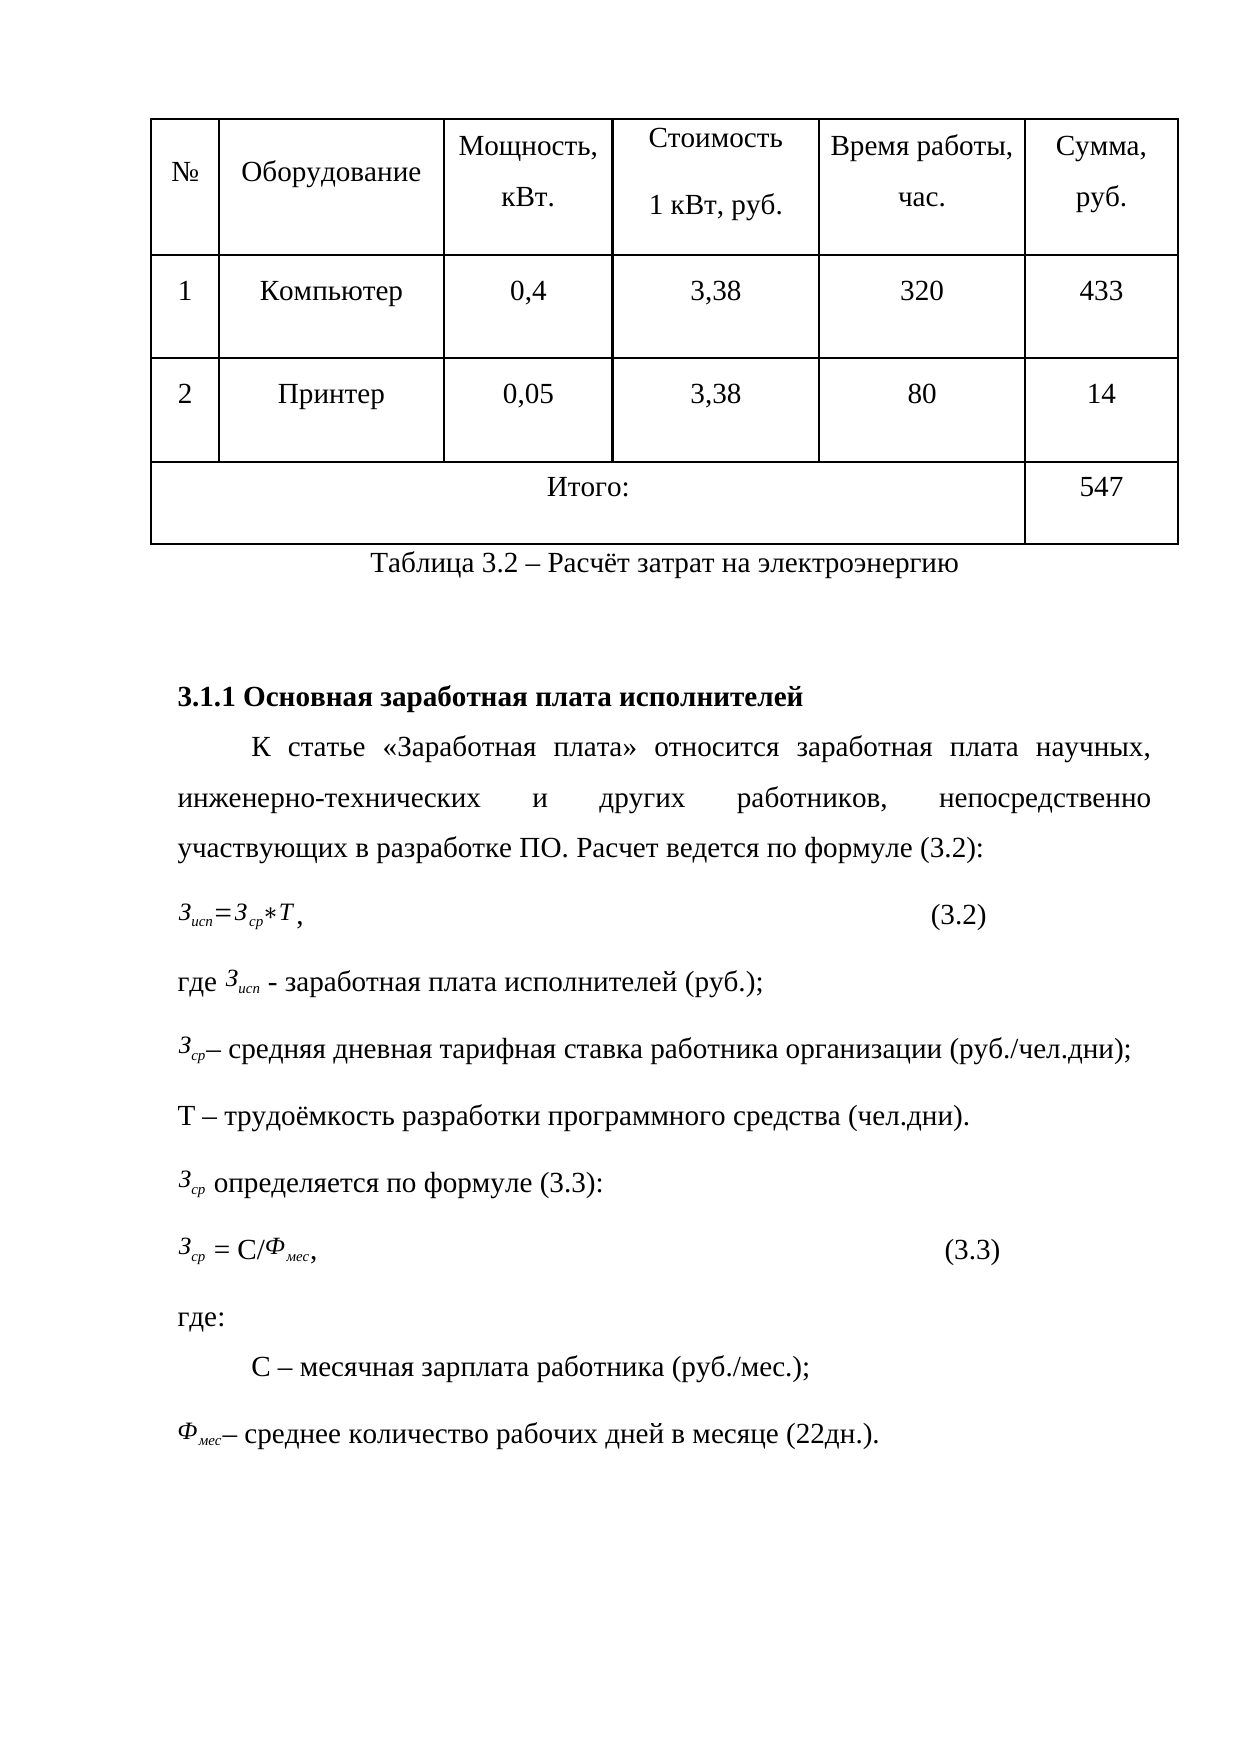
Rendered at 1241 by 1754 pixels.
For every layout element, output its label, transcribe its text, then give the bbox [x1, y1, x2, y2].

table_cell 320 [820, 256, 1024, 357]
text определяется по формуле (3.3): [177, 1165, 1152, 1198]
table_cell 3,38 [614, 359, 818, 461]
text К статье «Заработная плата» относится заработная плата научных, инженерно-технических и других работников, непосредственно участвующих в разработке ПО. Расчет ведется по формуле (3.2): [177, 729, 1152, 863]
table_header Сумма, руб. [1026, 120, 1177, 254]
table_cell 14 [1026, 359, 1177, 461]
table_cell 0,05 [445, 359, 611, 461]
text Т – трудоёмкость разработки программного средства (чел.дни). [177, 1098, 1152, 1131]
text где: С – месячная зарплата работника (руб./мес.); [177, 1299, 1152, 1383]
table_header Время работы, час. [820, 120, 1024, 254]
table_cell 80 [820, 359, 1024, 461]
table_header № [152, 120, 218, 254]
table_header Стоимость 1 кВт, руб. [614, 120, 818, 254]
text – средняя дневная тарифная ставка работника организации (руб./чел.дни); [177, 1031, 1152, 1064]
text – среднее количество рабочих дней в месяце (22дн.). [177, 1416, 1152, 1450]
table_cell Принтер [220, 359, 443, 461]
table_cell Итого: [152, 463, 1024, 543]
subtitle 3.1.1 Основная заработная плата исполнителей [177, 679, 1152, 713]
table_cell 547 [1026, 463, 1177, 543]
text , (3.2) [177, 897, 1152, 931]
table_cell 3,38 [614, 256, 818, 357]
table_cell 433 [1026, 256, 1177, 357]
table_header Мощность, кВт. [445, 120, 611, 254]
table_cell 0,4 [445, 256, 611, 357]
text где - заработная плата исполнителей (руб.); [177, 964, 1152, 997]
text = С/, (3.3) [177, 1232, 1152, 1265]
table_cell 1 [152, 256, 218, 357]
text Таблица 3.2 – Расчёт затрат на электроэнергию [177, 545, 1152, 579]
table_cell Компьютер [220, 256, 443, 357]
table_cell 2 [152, 359, 218, 461]
table_header Оборудование [220, 120, 443, 254]
